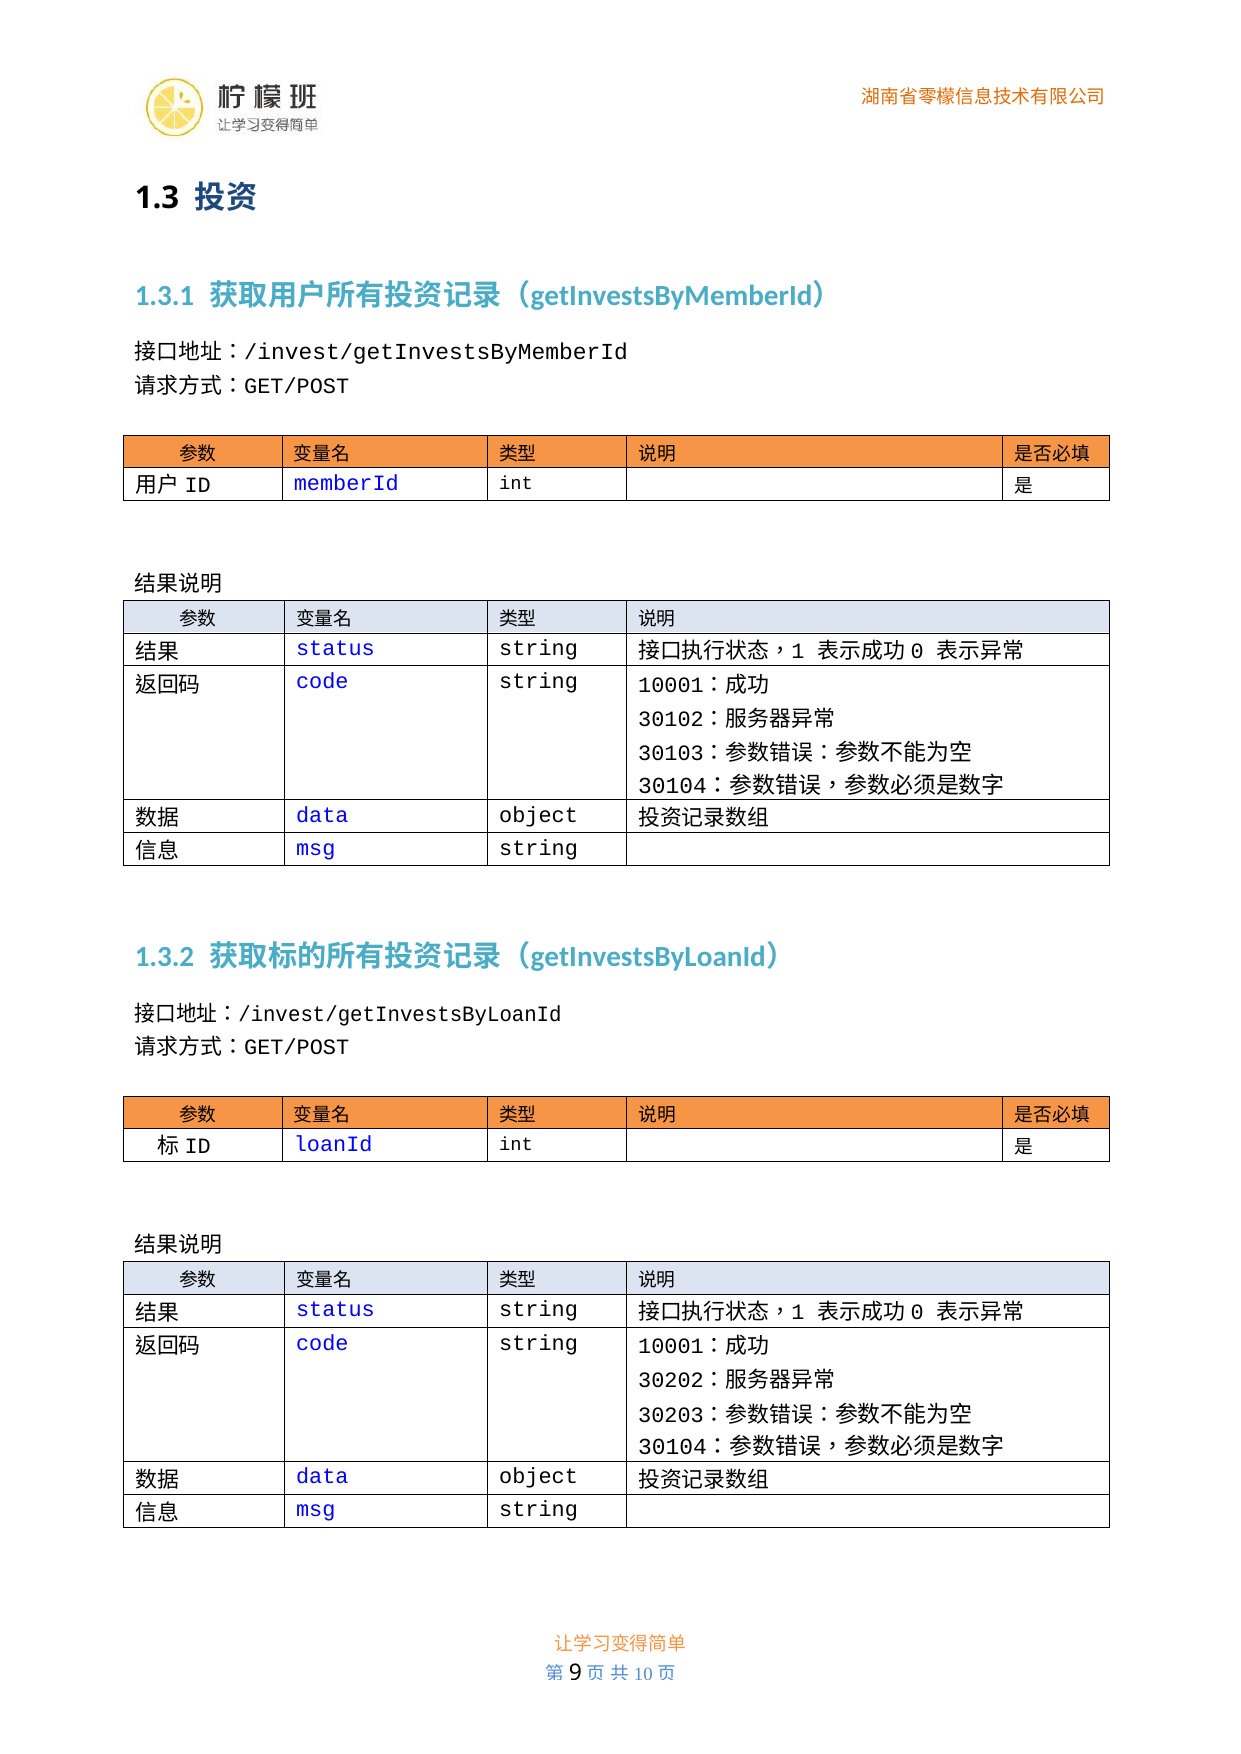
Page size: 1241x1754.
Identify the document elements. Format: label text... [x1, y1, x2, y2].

table_header 说明 [627, 601, 1109, 632]
table_header 变量名 [283, 436, 487, 467]
table_header 说明 [627, 1097, 1002, 1128]
table_header 类型 [488, 436, 626, 467]
table_cell object [488, 800, 626, 832]
table_header 参数 [124, 601, 284, 632]
table_cell 是 [1003, 1129, 1109, 1161]
table_cell msg [285, 1495, 487, 1527]
table_cell [627, 468, 1002, 499]
table_cell 结果 [124, 1295, 284, 1327]
table_cell 返回码 [124, 666, 284, 799]
table_cell 是 [1003, 468, 1109, 499]
table_cell string [488, 1328, 626, 1461]
table_cell [627, 833, 1109, 865]
table_header 参数 [124, 1262, 284, 1294]
table_cell status [285, 1295, 487, 1327]
table_cell 接口执行状态，1 表示成功 0 表示异常 [627, 1295, 1109, 1327]
table_cell loanId [283, 1129, 487, 1161]
table_header 是否必填 [1003, 436, 1109, 467]
table_cell [627, 1129, 1002, 1161]
text 接口地址：/invest/getInvestsByLoanId 请求方式：GET/POST [134, 997, 585, 1061]
subtitle 投资 [134, 175, 1134, 218]
text 接口地址：/invest/getInvestsByMemberId 请求方式：GET/POST [134, 336, 628, 400]
picture [134, 73, 321, 141]
table_header 参数 [124, 1097, 282, 1128]
table_cell [627, 1495, 1109, 1527]
table_cell 10001：成功 30102：服务器异常 30103：参数错误：参数不能为空 30104：参数错误，参数必须是数字 [627, 666, 1109, 799]
table_header 是否必填 [1003, 1097, 1109, 1128]
table_cell status [285, 634, 487, 665]
text 结果说明 [134, 1229, 1134, 1259]
table_cell string [488, 833, 626, 865]
table_cell string [488, 1295, 626, 1327]
table_cell memberId [283, 468, 487, 499]
table_cell object [488, 1462, 626, 1494]
table_cell string [488, 634, 626, 665]
table_cell 接口执行状态，1 表示成功 0 表示异常 [627, 634, 1109, 665]
table_cell 投资记录数组 [627, 1462, 1109, 1494]
table_cell 结果 [124, 634, 284, 665]
table_cell int [488, 1129, 626, 1161]
table_header 变量名 [283, 1097, 487, 1128]
table_cell code [285, 1328, 487, 1461]
table_header 变量名 [285, 601, 487, 632]
table_cell 返回码 [124, 1328, 284, 1461]
table_cell 用户 ID [124, 468, 282, 499]
table_cell string [488, 1495, 626, 1527]
table_cell msg [285, 833, 487, 865]
table_header 类型 [488, 601, 626, 632]
table_header 参数 [124, 436, 282, 467]
table_cell 信息 [124, 1495, 284, 1527]
table_cell data [285, 1462, 487, 1494]
table_header 变量名 [285, 1262, 487, 1294]
table_cell string [488, 666, 626, 799]
table_cell 投资记录数组 [627, 800, 1109, 832]
table_cell 数据 [124, 1462, 284, 1494]
table_header 说明 [627, 436, 1002, 467]
table_header 类型 [488, 1097, 626, 1128]
table_cell 数据 [124, 800, 284, 832]
table_cell code [285, 666, 487, 799]
subtitle 获取用户所有投资记录（getInvestsByMemberId） [134, 274, 1134, 314]
table_cell data [285, 800, 487, 832]
subtitle 获取标的所有投资记录（getInvestsByLoanId） [134, 936, 1134, 975]
table_cell 10001：成功 30202：服务器异常 30203：参数错误：参数不能为空 30104：参数错误，参数必须是数字 [627, 1328, 1109, 1461]
text 结果说明 [134, 568, 1134, 598]
table_cell int [488, 468, 626, 499]
table_cell 标 ID [124, 1129, 282, 1161]
table_header 类型 [488, 1262, 626, 1294]
table_header 说明 [627, 1262, 1109, 1294]
table_cell 信息 [124, 833, 284, 865]
